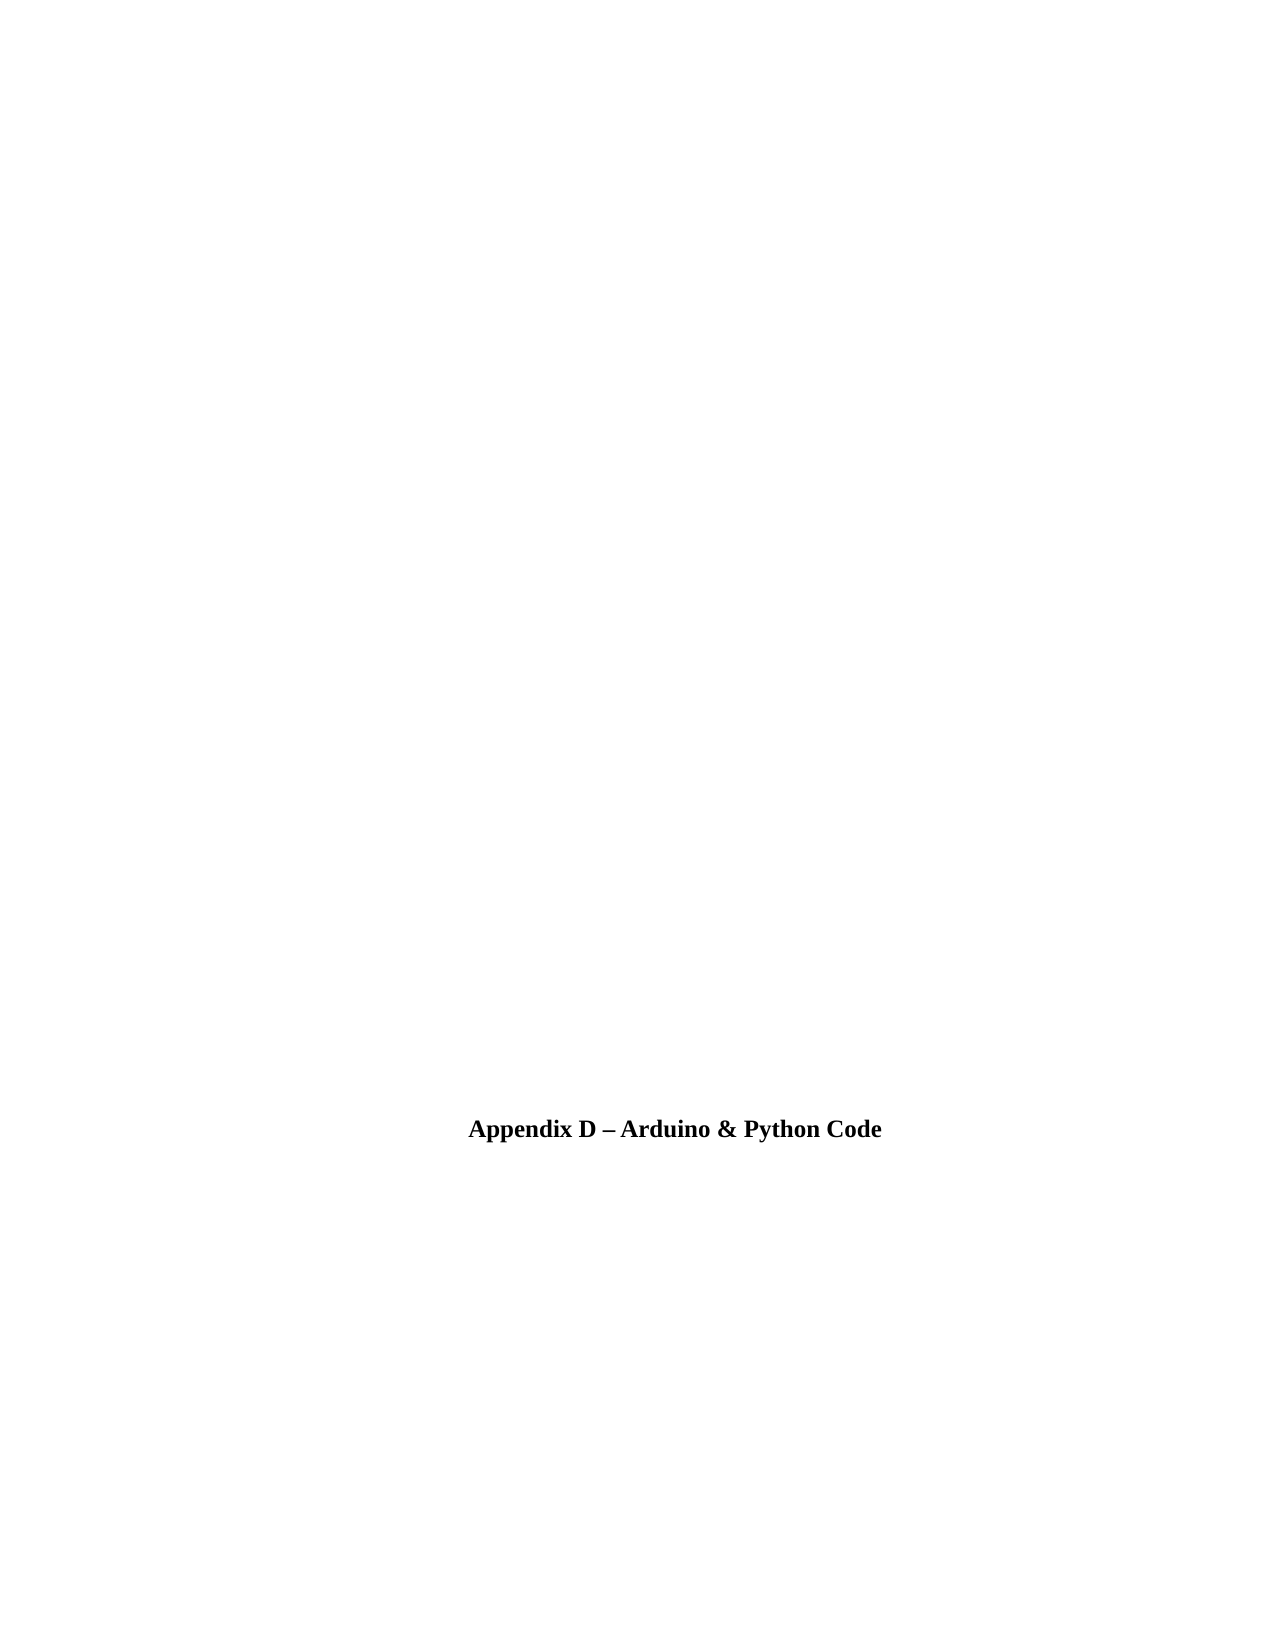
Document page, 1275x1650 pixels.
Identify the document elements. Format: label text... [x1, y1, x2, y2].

text Appendix D – Arduino & Python Code [150, 1114, 1125, 1143]
